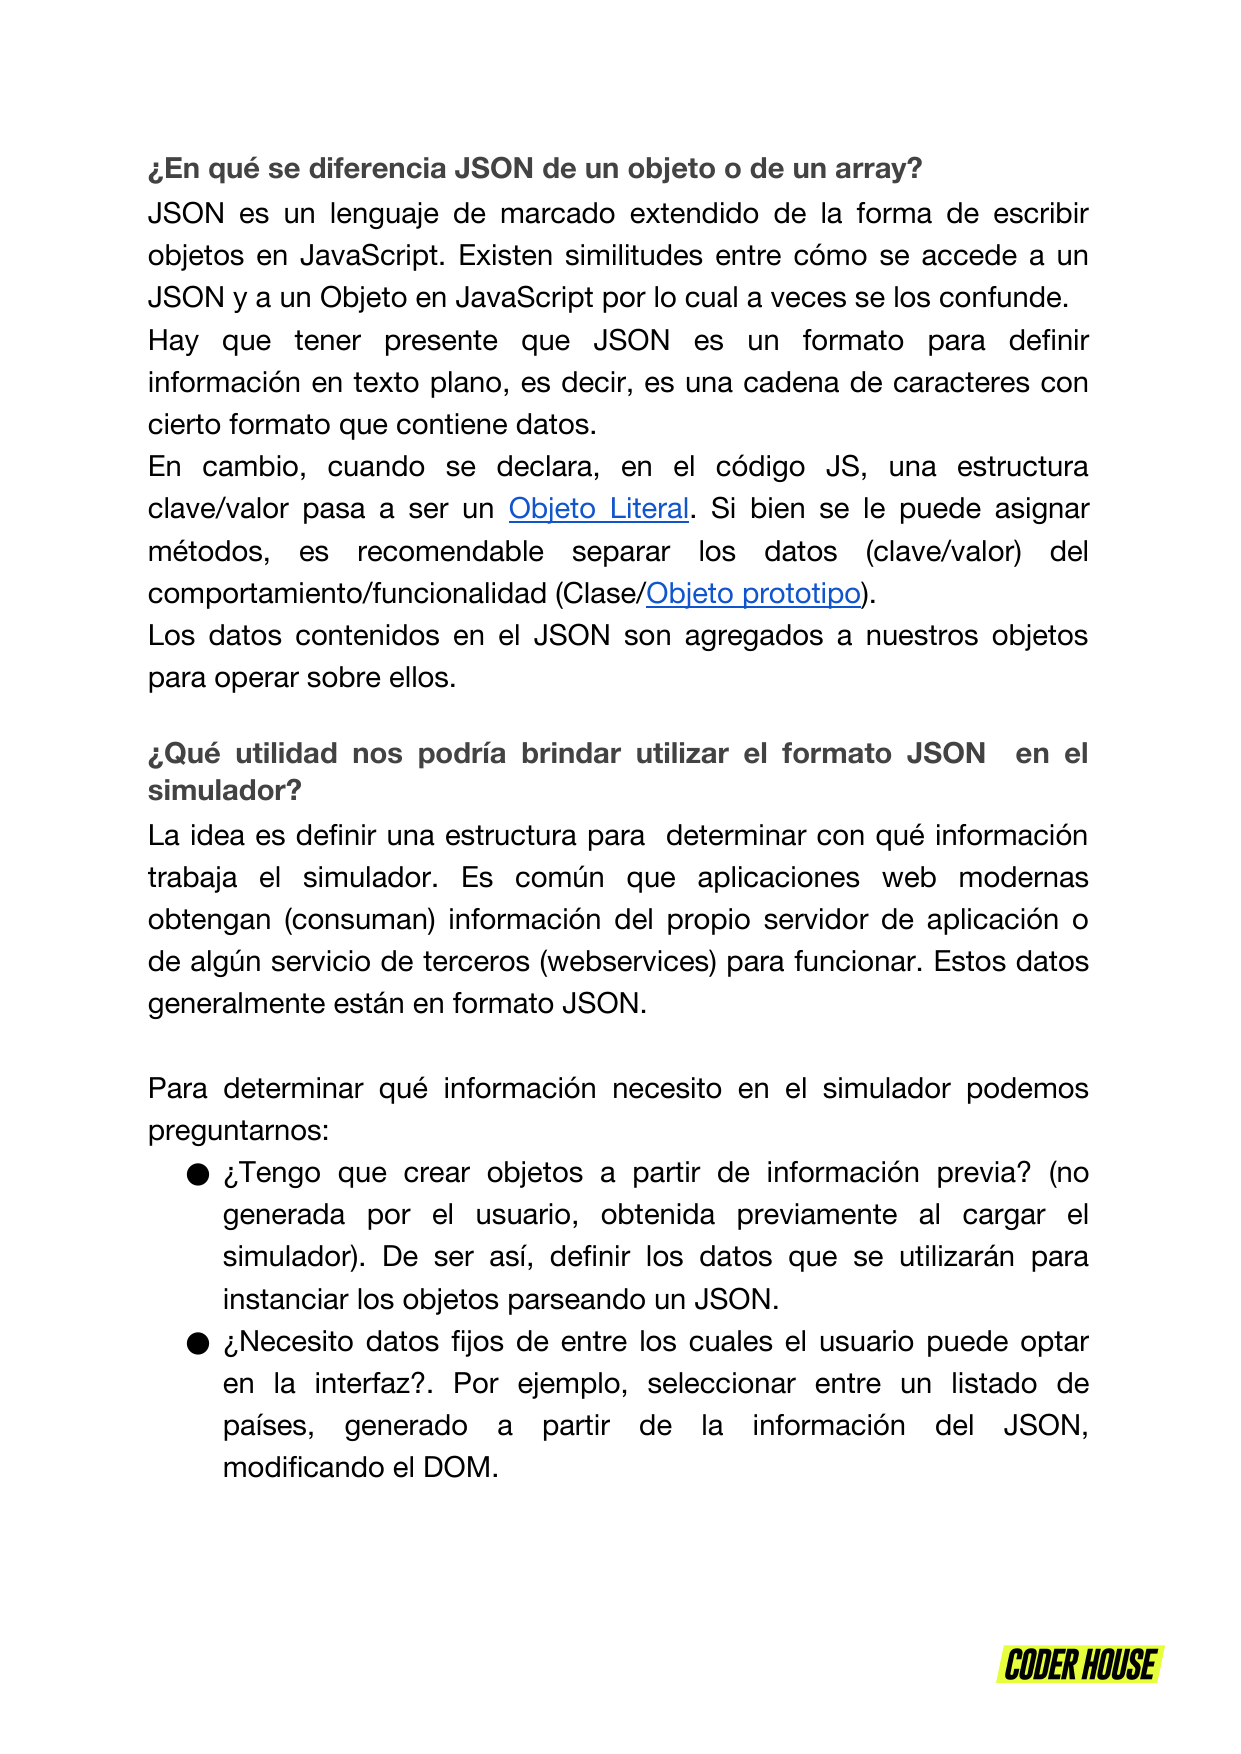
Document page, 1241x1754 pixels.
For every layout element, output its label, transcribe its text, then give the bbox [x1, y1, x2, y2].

text JSON es un lenguaje de marcado extendido de la forma de escribir objetos en JavaScript. Existen similitudes entre cómo se accede a un JSON y a un Objeto en JavaScript por lo cual a veces se los confunde. [148, 195, 1090, 316]
picture [992, 1640, 1169, 1689]
text Para determinar qué información necesito en el simulador podemos preguntarnos: [148, 1070, 1090, 1149]
list ¿Necesito datos fijos de entre los cuales el usuario puede optar en la interfaz?. Por ejemplo, seleccionar entre un listado de países, generado a partir de la información del JSON, modificando el DOM. [185, 1323, 1090, 1486]
text La idea es definir una estructura para determinar con qué información trabaja el simulador. Es común que aplicaciones web modernas obtengan (consuman) información del propio servidor de aplicación o de algún servicio de terceros (webservices) para funcionar. Estos datos generalmente están en formato JSON. [148, 817, 1090, 1022]
text Los datos contenidos en el JSON son agregados a nuestros objetos para operar sobre ellos. [148, 617, 1090, 696]
text Hay que tener presente que JSON es un formato para definir información en texto plano, es decir, es una cadena de caracteres con cierto formato que contiene datos. [148, 322, 1090, 443]
list ¿Tengo que crear objetos a partir de información previa? (no generada por el usuario, obtenida previamente al cargar el simulador). De ser así, definir los datos que se utilizarán para instanciar los objetos parseando un JSON. [185, 1154, 1090, 1317]
subtitle ¿Qué utilidad nos podría brindar utilizar el formato JSON en el simulador? [148, 735, 1090, 808]
subtitle ¿En qué se diferencia JSON de un objeto o de un array? [148, 150, 1090, 187]
text En cambio, cuando se declara, en el código JS, una estructura clave/valor pasa a ser un Objeto Literal. Si bien se le puede asignar métodos, es recomendable separar los datos (clave/valor) del comportamiento/funcionalidad (Clase/Objeto prototipo). [148, 448, 1090, 612]
